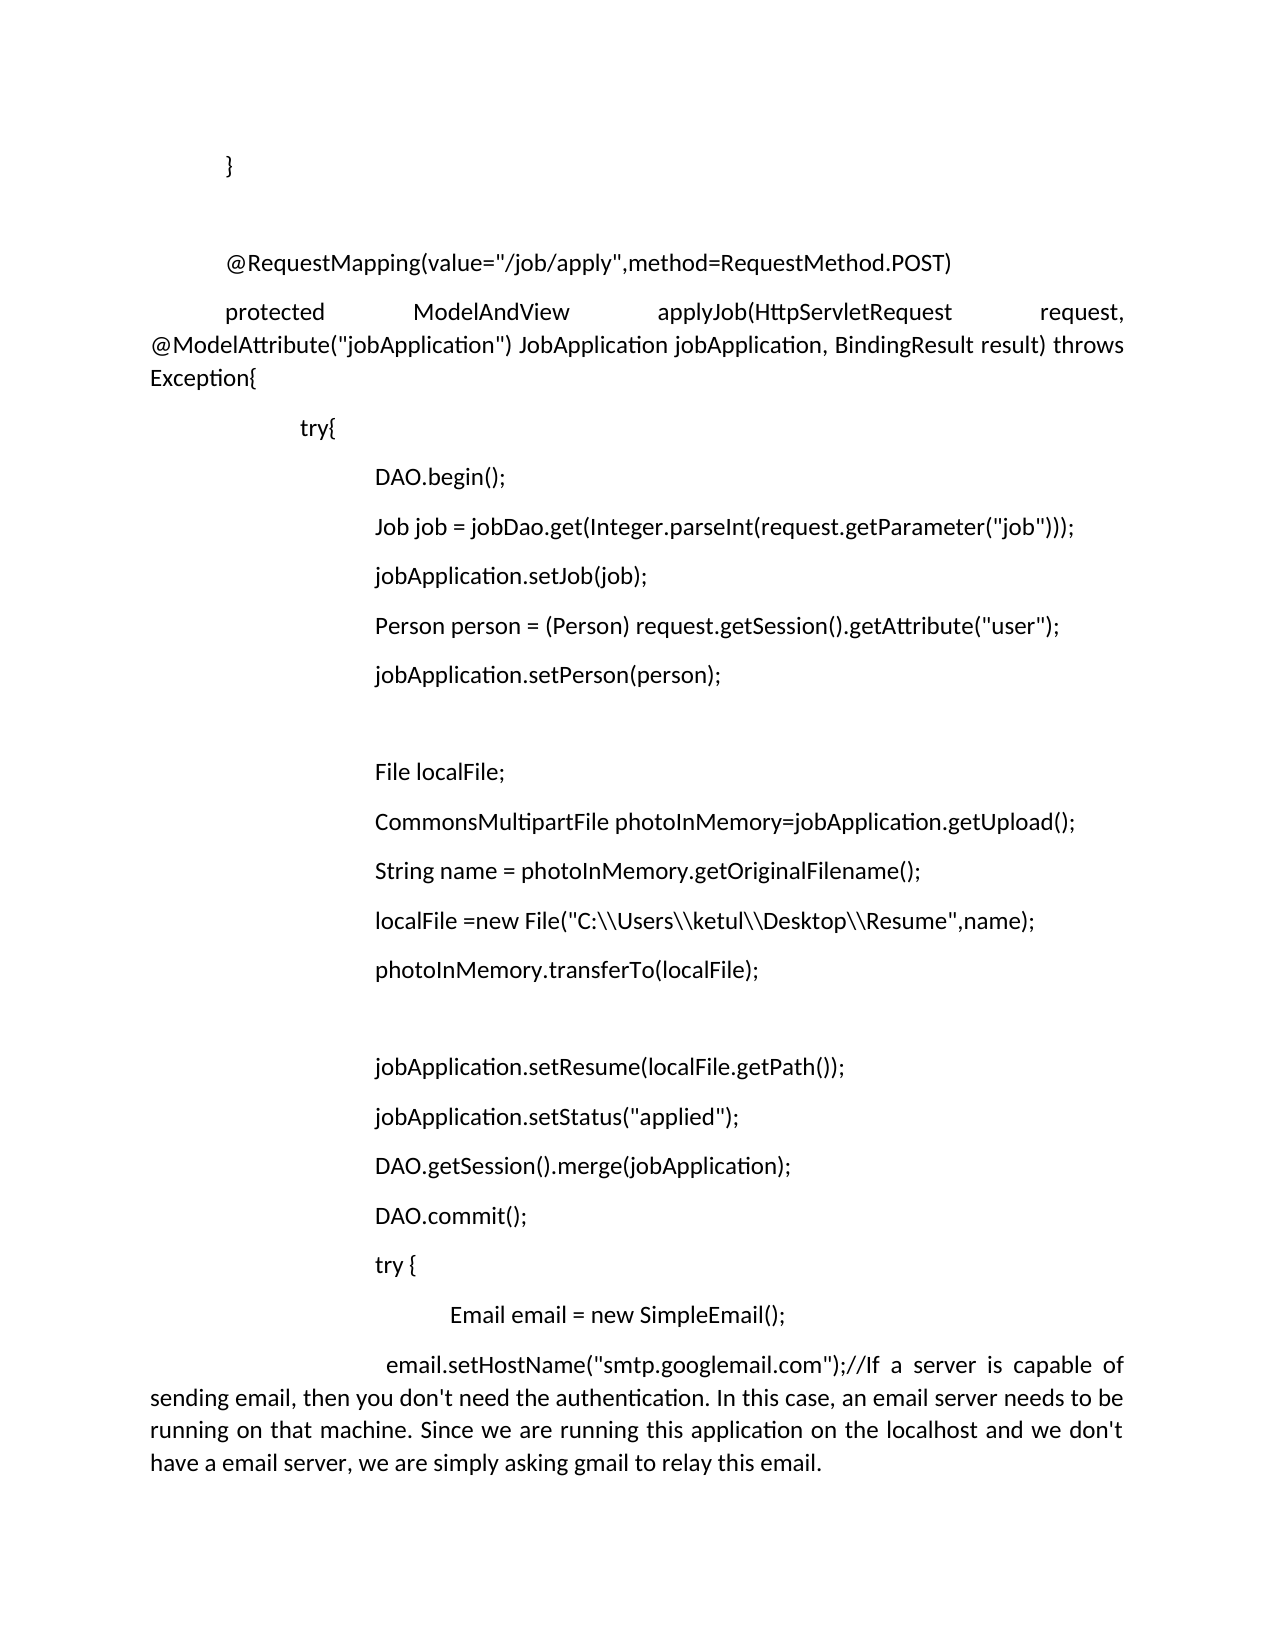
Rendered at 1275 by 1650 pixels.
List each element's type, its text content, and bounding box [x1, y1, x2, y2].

text Job job = jobDao.get(Integer.parseInt(request.getParameter("job"))); [150, 511, 1125, 541]
text CommonsMultipartFile photoInMemory=jobApplication.getUpload(); [150, 806, 1125, 836]
text protected ModelAndView applyJob(HttpServletRequest request, @ModelAttribute("jobApplication") JobApplication jobApplication, BindingResult result) throws Exception{ [150, 296, 1125, 393]
text photoInMemory.transferTo(localFile); [150, 954, 1125, 985]
text Email email = new SimpleEmail(); [150, 1299, 1125, 1330]
text jobApplication.setJob(job); [150, 560, 1125, 591]
text DAO.getSession().merge(jobApplication); [150, 1150, 1125, 1181]
text try { [150, 1249, 1125, 1280]
text try{ [150, 412, 1125, 442]
text jobApplication.setResume(localFile.getPath()); [150, 1051, 1125, 1082]
text jobApplication.setPerson(person); [150, 659, 1125, 690]
text jobApplication.setStatus("applied"); [150, 1101, 1125, 1131]
text Person person = (Person) request.getSession().getAttribute("user"); [150, 610, 1125, 641]
text } [150, 150, 1125, 181]
text String name = photoInMemory.getOriginalFilename(); [150, 855, 1125, 886]
text File localFile; [150, 756, 1125, 787]
text localFile =new File("C:\\Users\\ketul\\Desktop\\Resume",name); [150, 905, 1125, 936]
text DAO.commit(); [150, 1200, 1125, 1231]
text @RequestMapping(value="/job/apply",method=RequestMethod.POST) [150, 247, 1125, 277]
text DAO.begin(); [150, 461, 1125, 492]
text email.setHostName("smtp.googlemail.com");//If a server is capable of sending email, then you don't need the authentication. In this case, an email server needs to be running on that machine. Since we are running this application on the localhost and we don't have a email server, we are simply asking gmail to relay this email. [150, 1349, 1125, 1478]
